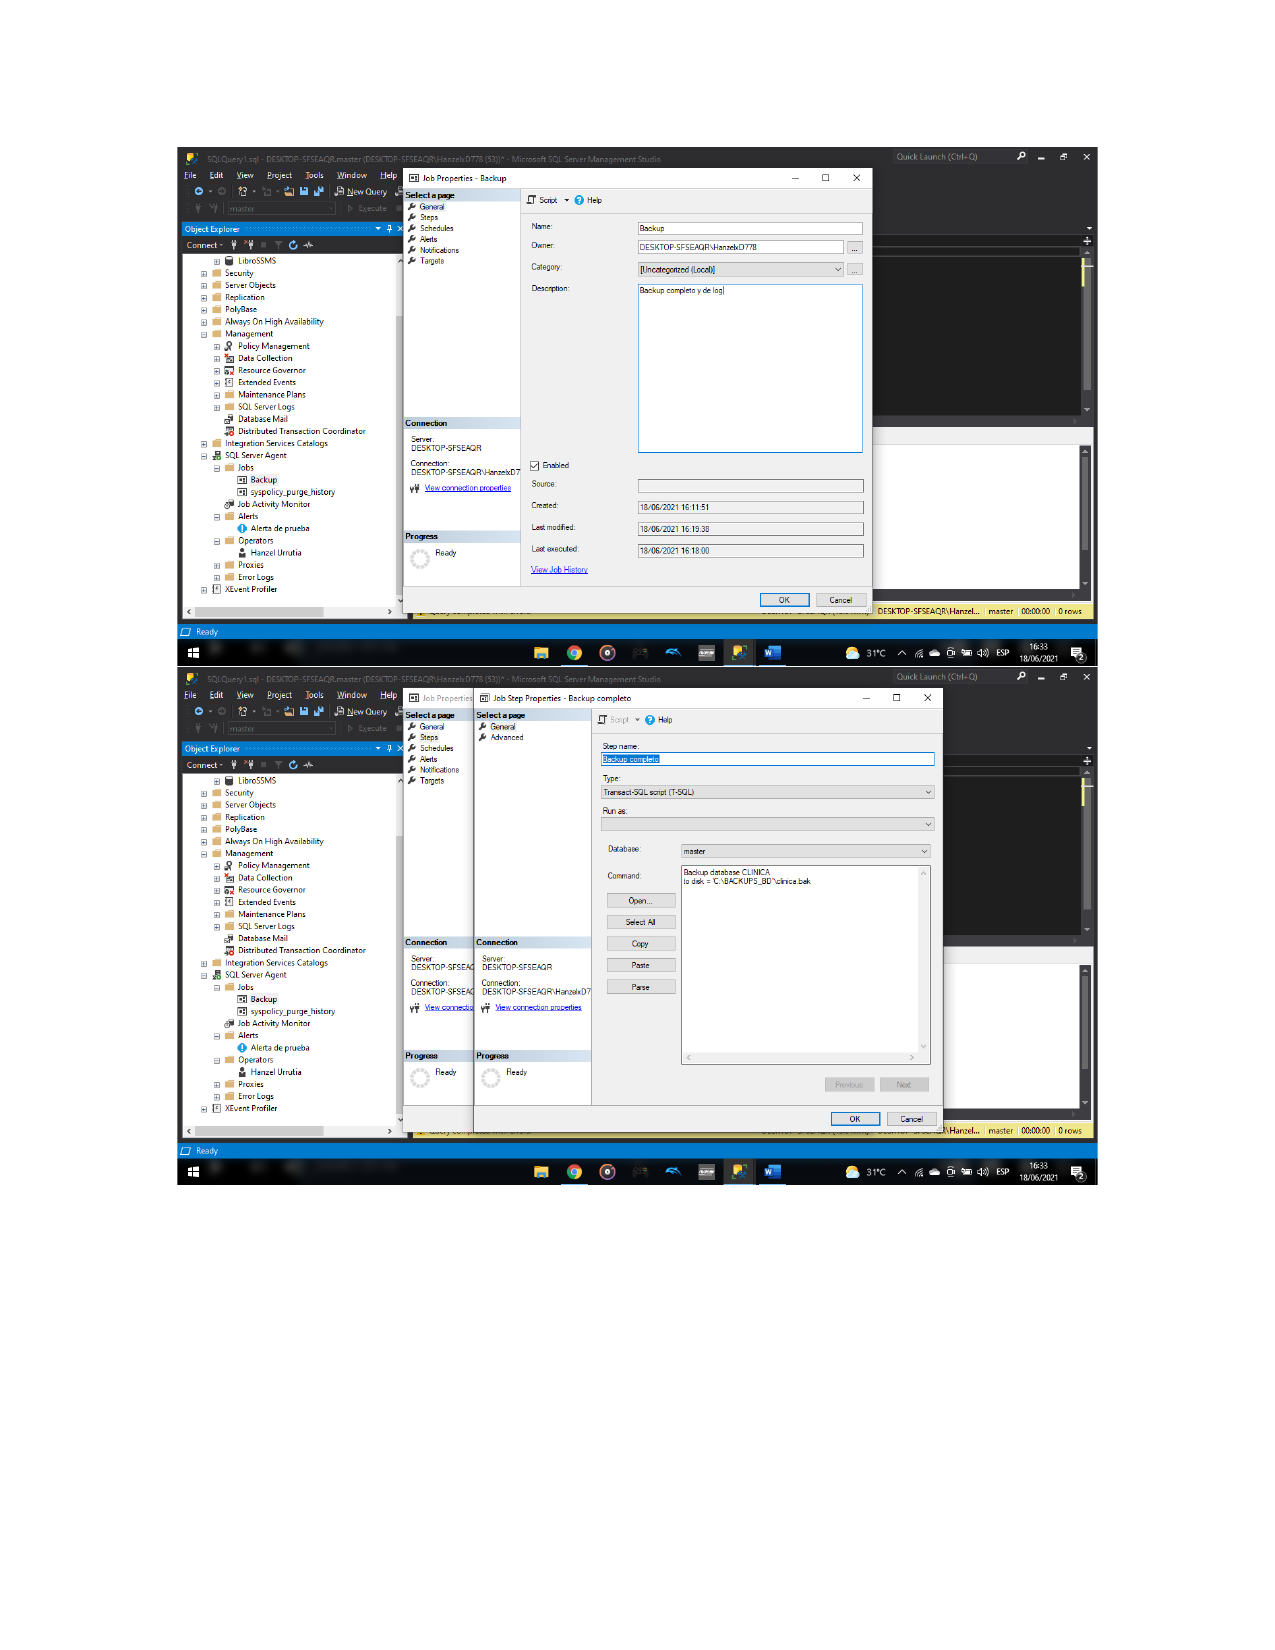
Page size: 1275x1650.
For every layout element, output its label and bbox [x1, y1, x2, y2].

picture [177, 667, 1098, 1185]
picture [177, 147, 1098, 666]
